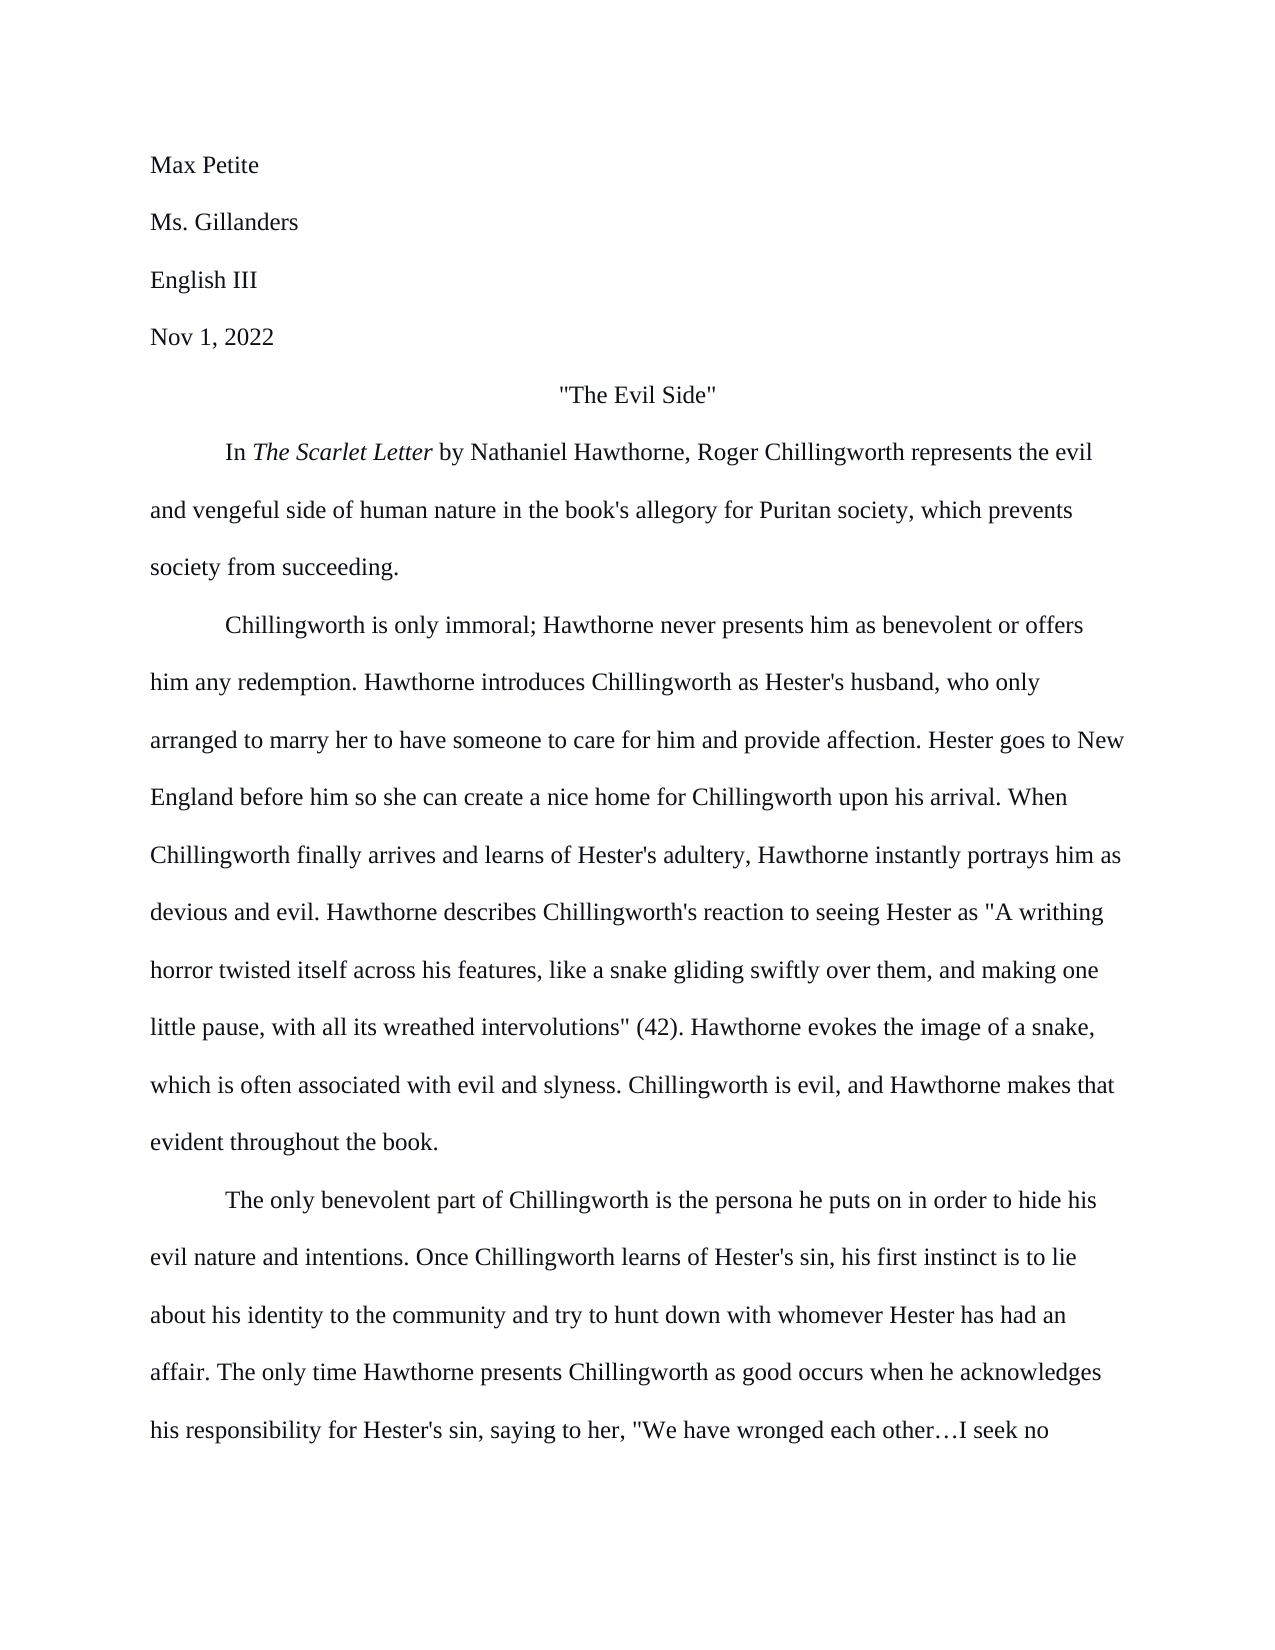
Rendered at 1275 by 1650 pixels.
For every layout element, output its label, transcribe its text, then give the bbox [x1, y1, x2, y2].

text "The Evil Side" [150, 380, 1125, 409]
text English III [150, 265, 1125, 294]
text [150, 1185, 1125, 1444]
text In The Scarlet Letter by Nathaniel Hawthorne, Roger Chillingworth represents the evil and vengeful side of human nature in the book's allegory for Puritan society, which prevents society from succeeding. [150, 437, 1125, 581]
text Max Petite [150, 150, 1125, 179]
text Chillingworth is only immoral; Hawthorne never presents him as benevolent or offers him any redemption. Hawthorne introduces Chillingworth as Hester's husband, who only arranged to marry her to have someone to care for him and provide affection. Hester goes to New England before him so she can create a nice home for Chillingworth upon his arrival. When Chillingworth finally arrives and learns of Hester's adultery, Hawthorne instantly portrays him as devious and evil. Hawthorne describes Chillingworth's reaction to seeing Hester as "A writhing horror twisted itself across his features, like a snake gliding swiftly over them, and making one little pause, with all its wreathed intervolutions" (42). Hawthorne evokes the image of a snake, which is often associated with evil and slyness. Chillingworth is evil, and Hawthorne makes that evident throughout the book. [150, 610, 1125, 1156]
text Ms. Gillanders [150, 207, 1125, 236]
text Nov 1, 2022 [150, 322, 1125, 351]
